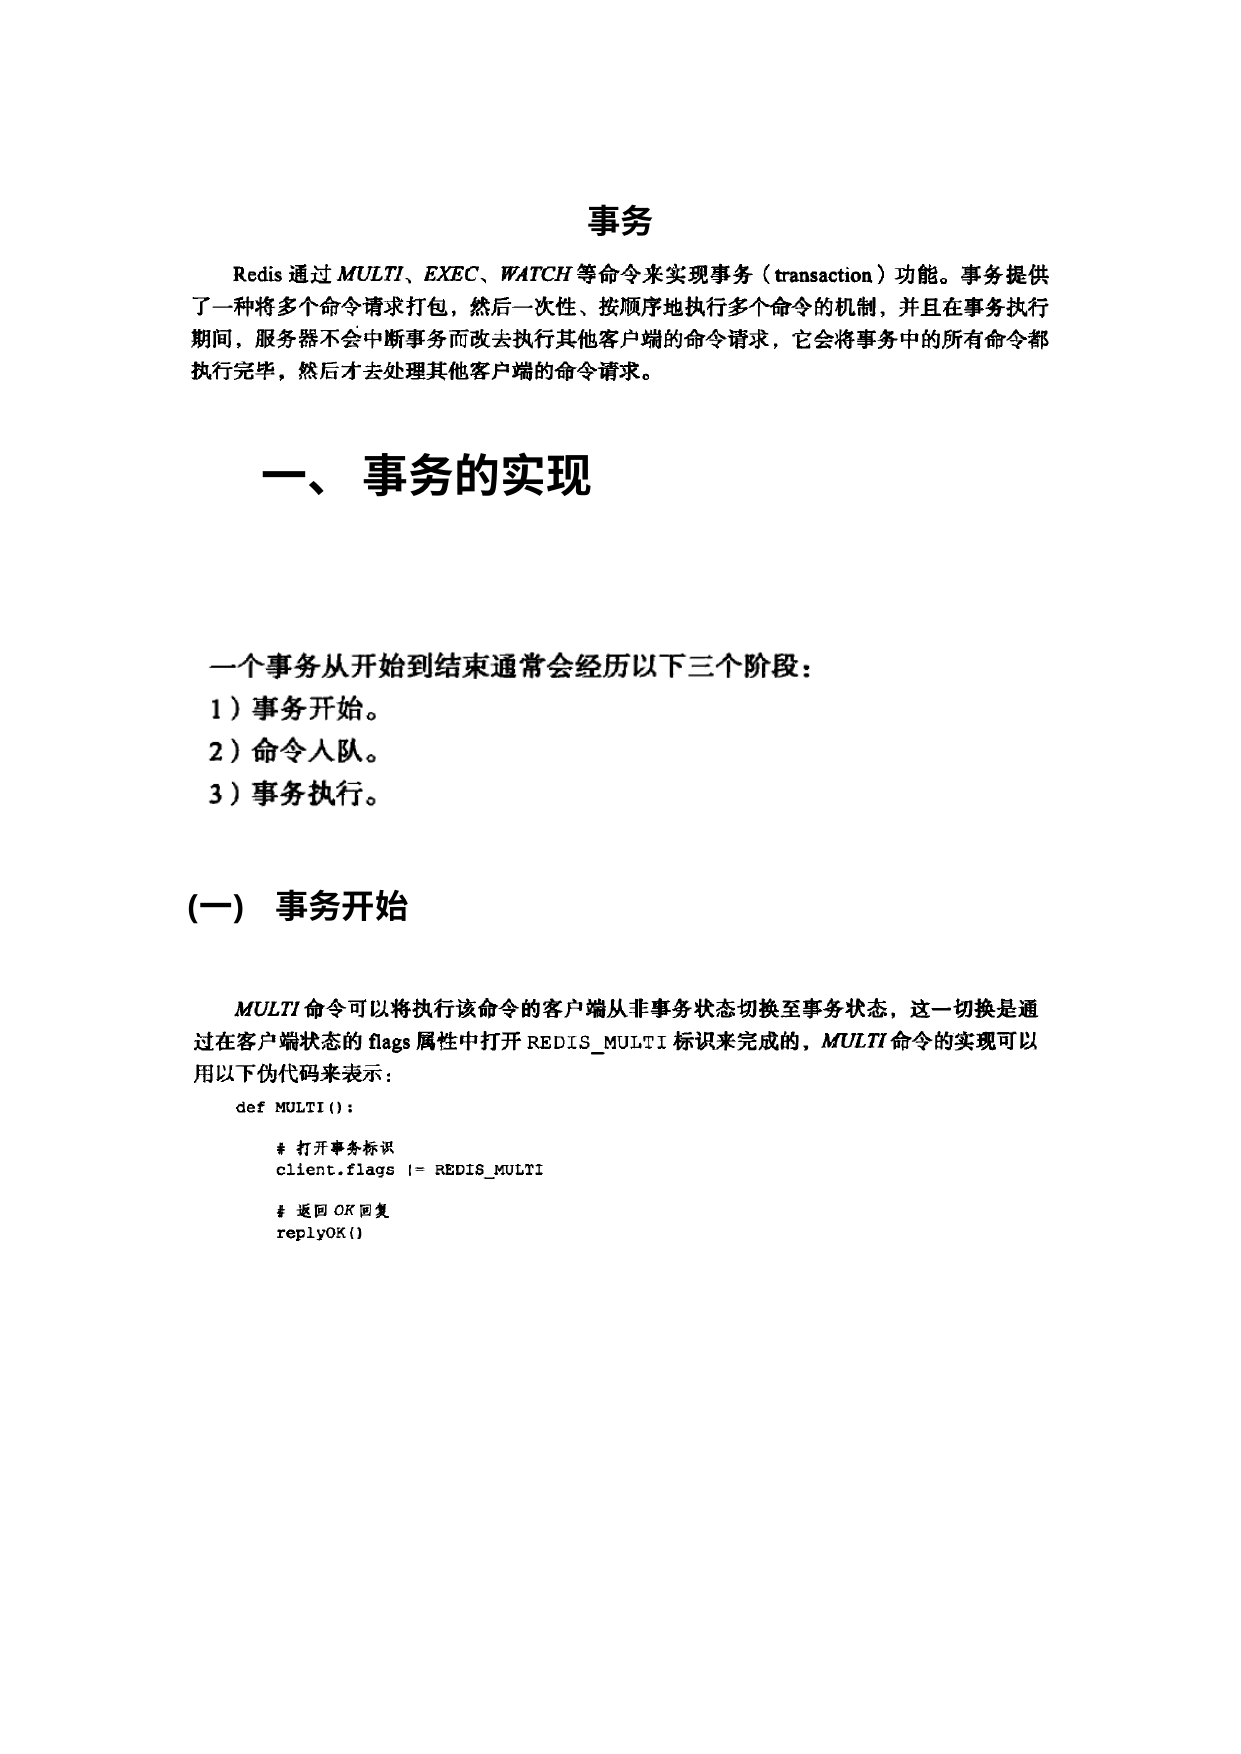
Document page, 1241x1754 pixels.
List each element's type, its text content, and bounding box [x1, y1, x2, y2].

title 事务 [187, 187, 1053, 252]
subtitle 事务的实现 [261, 424, 1053, 521]
picture [187, 649, 818, 815]
picture [187, 258, 1053, 384]
picture [187, 998, 1053, 1243]
subtitle 事务开始 [187, 871, 1053, 936]
